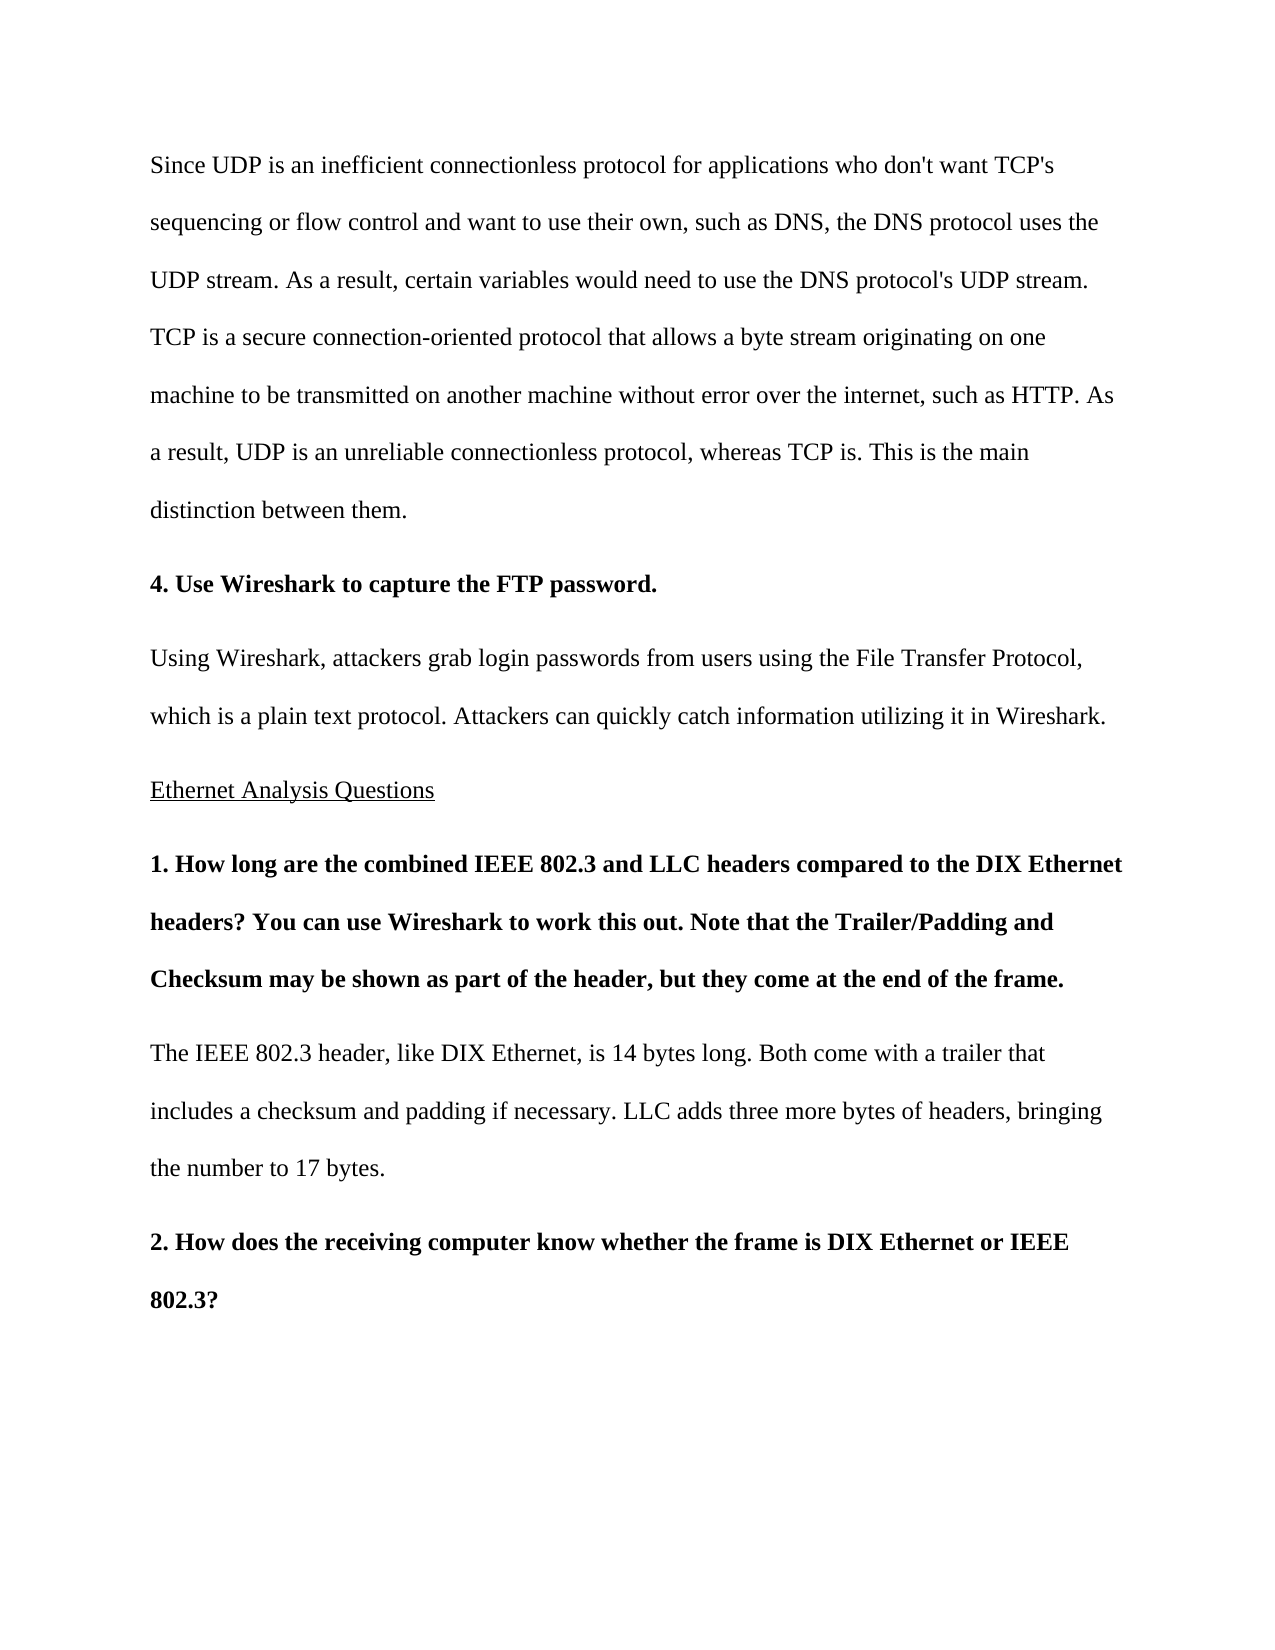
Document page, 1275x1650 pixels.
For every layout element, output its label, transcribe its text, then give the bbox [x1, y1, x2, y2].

text The IEEE 802.3 header, like DIX Ethernet, is 14 bytes long. Both come with a trailer that includes a checksum and padding if necessary. LLC adds three more bytes of headers, bringing the number to 17 bytes. [150, 1038, 1125, 1182]
text 1. How long are the combined IEEE 802.3 and LLC headers compared to the DIX Ethernet headers? You can use Wireshark to work this out. Note that the Trailer/Padding and Checksum may be shown as part of the header, but they come at the end of the frame. [150, 849, 1125, 993]
text 2. How does the receiving computer know whether the frame is DIX Ethernet or IEEE 802.3? [150, 1227, 1125, 1314]
text 4. Use Wireshark to capture the FTP password. [150, 569, 1125, 598]
text Since UDP is an inefficient connectionless protocol for applications who don't want TCP's sequencing or flow control and want to use their own, such as DNS, the DNS protocol uses the UDP stream. As a result, certain variables would need to use the DNS protocol's UDP stream. TCP is a secure connection-oriented protocol that allows a byte stream originating on one machine to be transmitted on another machine without error over the internet, such as HTTP. As a result, UDP is an unreliable connectionless protocol, whereas TCP is. This is the main distinction between them. [150, 150, 1125, 524]
text Using Wireshark, attackers grab login passwords from users using the File Transfer Protocol, which is a plain text protocol. Attackers can quickly catch information utilizing it in Wireshark. [150, 643, 1125, 729]
text Ethernet Analysis Questions [150, 775, 1125, 804]
